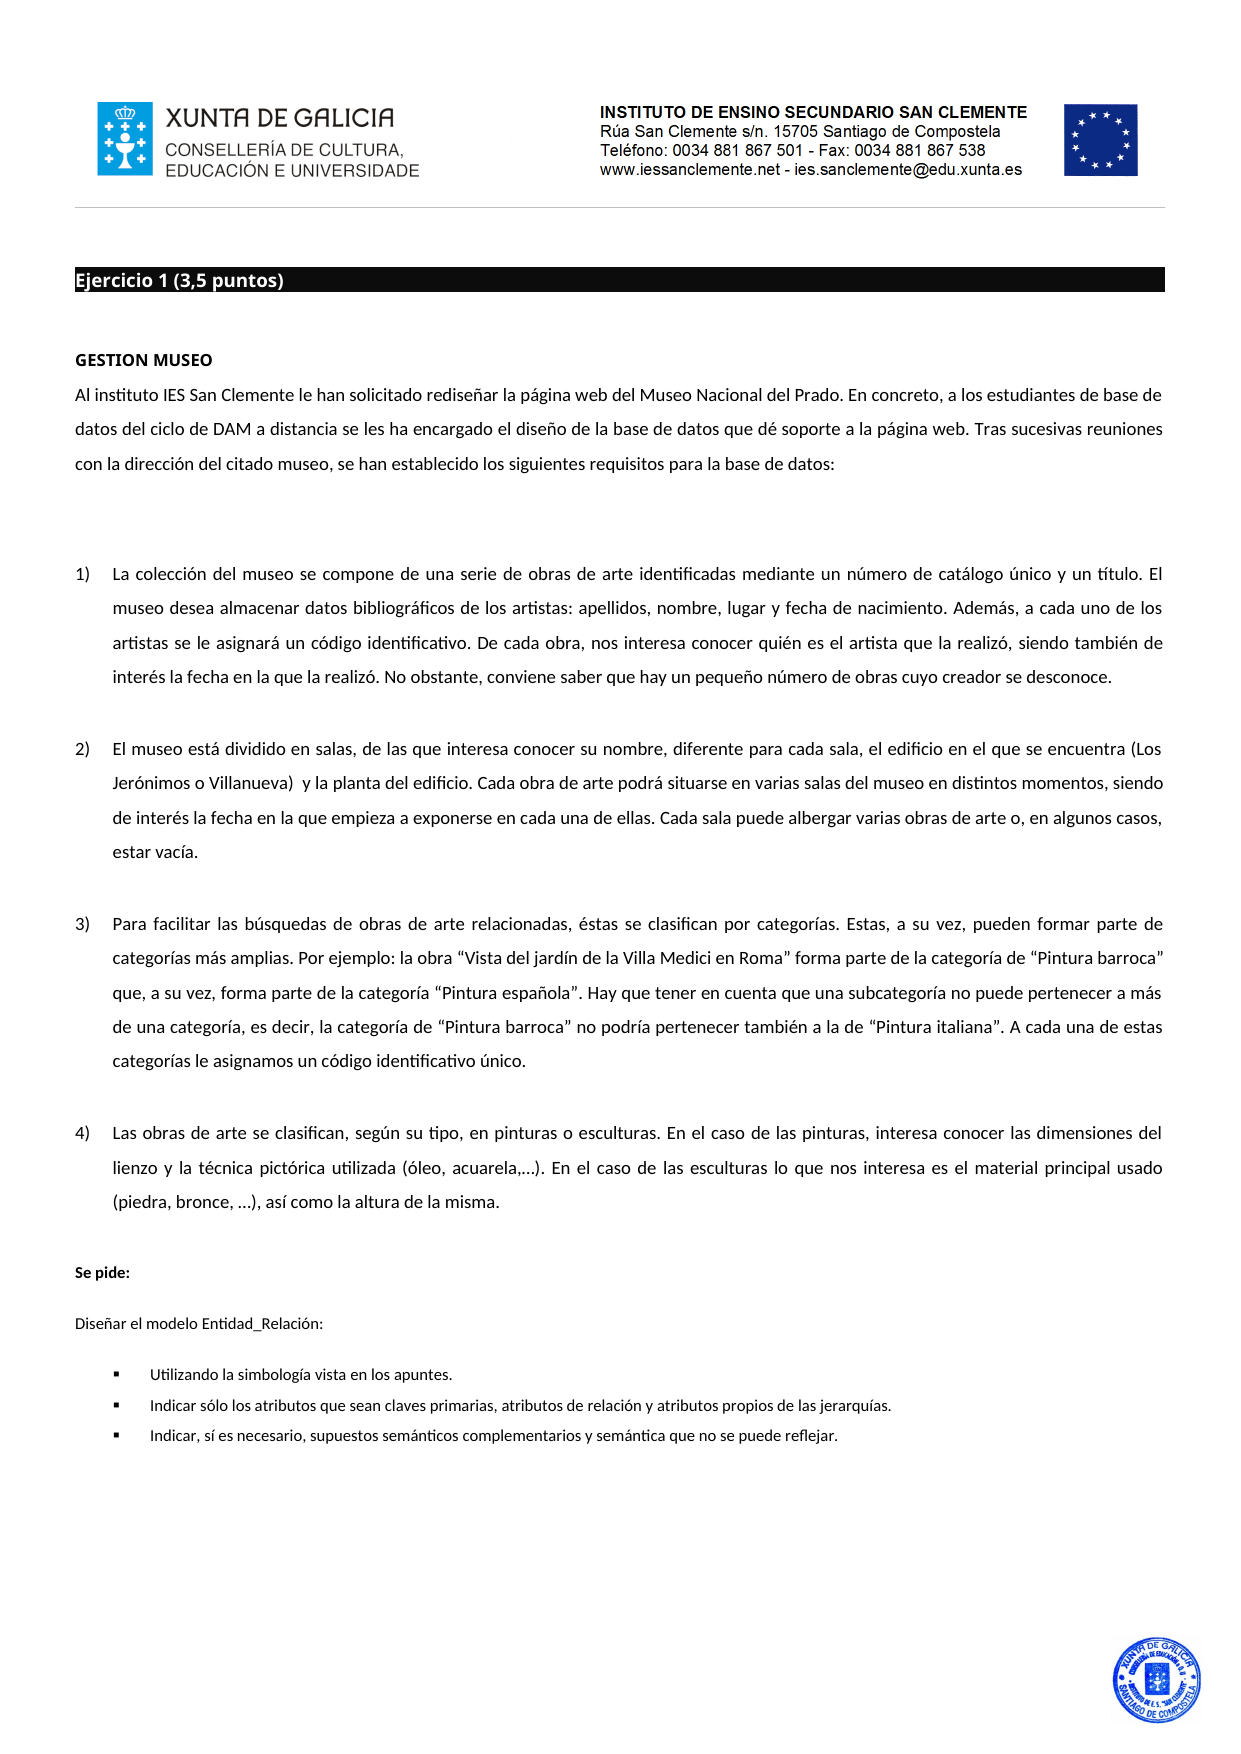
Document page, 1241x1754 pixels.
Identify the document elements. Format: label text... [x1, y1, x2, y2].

list El museo está dividido en salas, de las que interesa conocer su nombre, diferente para cada sala, el edificio en el que se encuentra (Los Jerónimos o Villanueva) y la planta del edificio. Cada obra de arte podrá situarse en varias salas del museo en distintos momentos, siendo de interés la fecha en la que empieza a exponerse en cada una de ellas. Cada sala puede albergar varias obras de arte o, en algunos casos, estar vacía. [75, 737, 1165, 863]
text Ejercicio 1 (3,5 puntos) [75, 267, 1165, 292]
text Diseñar el modelo Entidad_Relación: [75, 1313, 1165, 1334]
text GESTION MUSEO [75, 349, 1165, 372]
list Las obras de arte se clasifican, según su tipo, en pinturas o esculturas. En el caso de las pinturas, interesa conocer las dimensiones del lienzo y la técnica pictórica utilizada (óleo, acuarela,…). En el caso de las esculturas lo que nos interesa es el material principal usado (piedra, bronce, …), así como la altura de la misma. [75, 1121, 1165, 1213]
picture [75, 73, 1166, 208]
list Para facilitar las búsquedas de obras de arte relacionadas, éstas se clasifican por categorías. Estas, a su vez, pueden formar parte de categorías más amplias. Por ejemplo: la obra “Vista del jardín de la Villa Medici en Roma” forma parte de la categoría de “Pintura barroca” que, a su vez, forma parte de la categoría “Pintura española”. Hay que tener en cuenta que una subcategoría no puede pertenecer a más de una categoría, es decir, la categoría de “Pintura barroca” no podría pertenecer también a la de “Pintura italiana”. A cada una de estas categorías le asignamos un código identificativo único. [75, 912, 1165, 1072]
list La colección del museo se compone de una serie de obras de arte identificadas mediante un número de catálogo único y un título. El museo desea almacenar datos bibliográficos de los artistas: apellidos, nombre, lugar y fecha de nacimiento. Además, a cada uno de los artistas se le asignará un código identificativo. De cada obra, nos interesa conocer quién es el artista que la realizó, siendo también de interés la fecha en la que la realizó. No obstante, conviene saber que hay un pequeño número de obras cuyo creador se desconoce. [75, 562, 1165, 688]
list Indicar, sí es necesario, supuestos semánticos complementarios y semántica que no se puede reflejar. [112, 1425, 1165, 1446]
list Utilizando la simbología vista en los apuntes. [112, 1364, 1165, 1385]
text Al instituto IES San Clemente le han solicitado rediseñar la página web del Museo Nacional del Prado. En concreto, a los estudiantes de base de datos del ciclo de DAM a distancia se les ha encargado el diseño de la base de datos que dé soporte a la página web. Tras sucesivas reuniones con la dirección del citado museo, se han establecido los siguientes requisitos para la base de datos: [75, 383, 1165, 474]
list Indicar sólo los atributos que sean claves primarias, atributos de relación y atributos propios de las jerarquías. [112, 1395, 1165, 1415]
text Se pide: [75, 1262, 1165, 1282]
